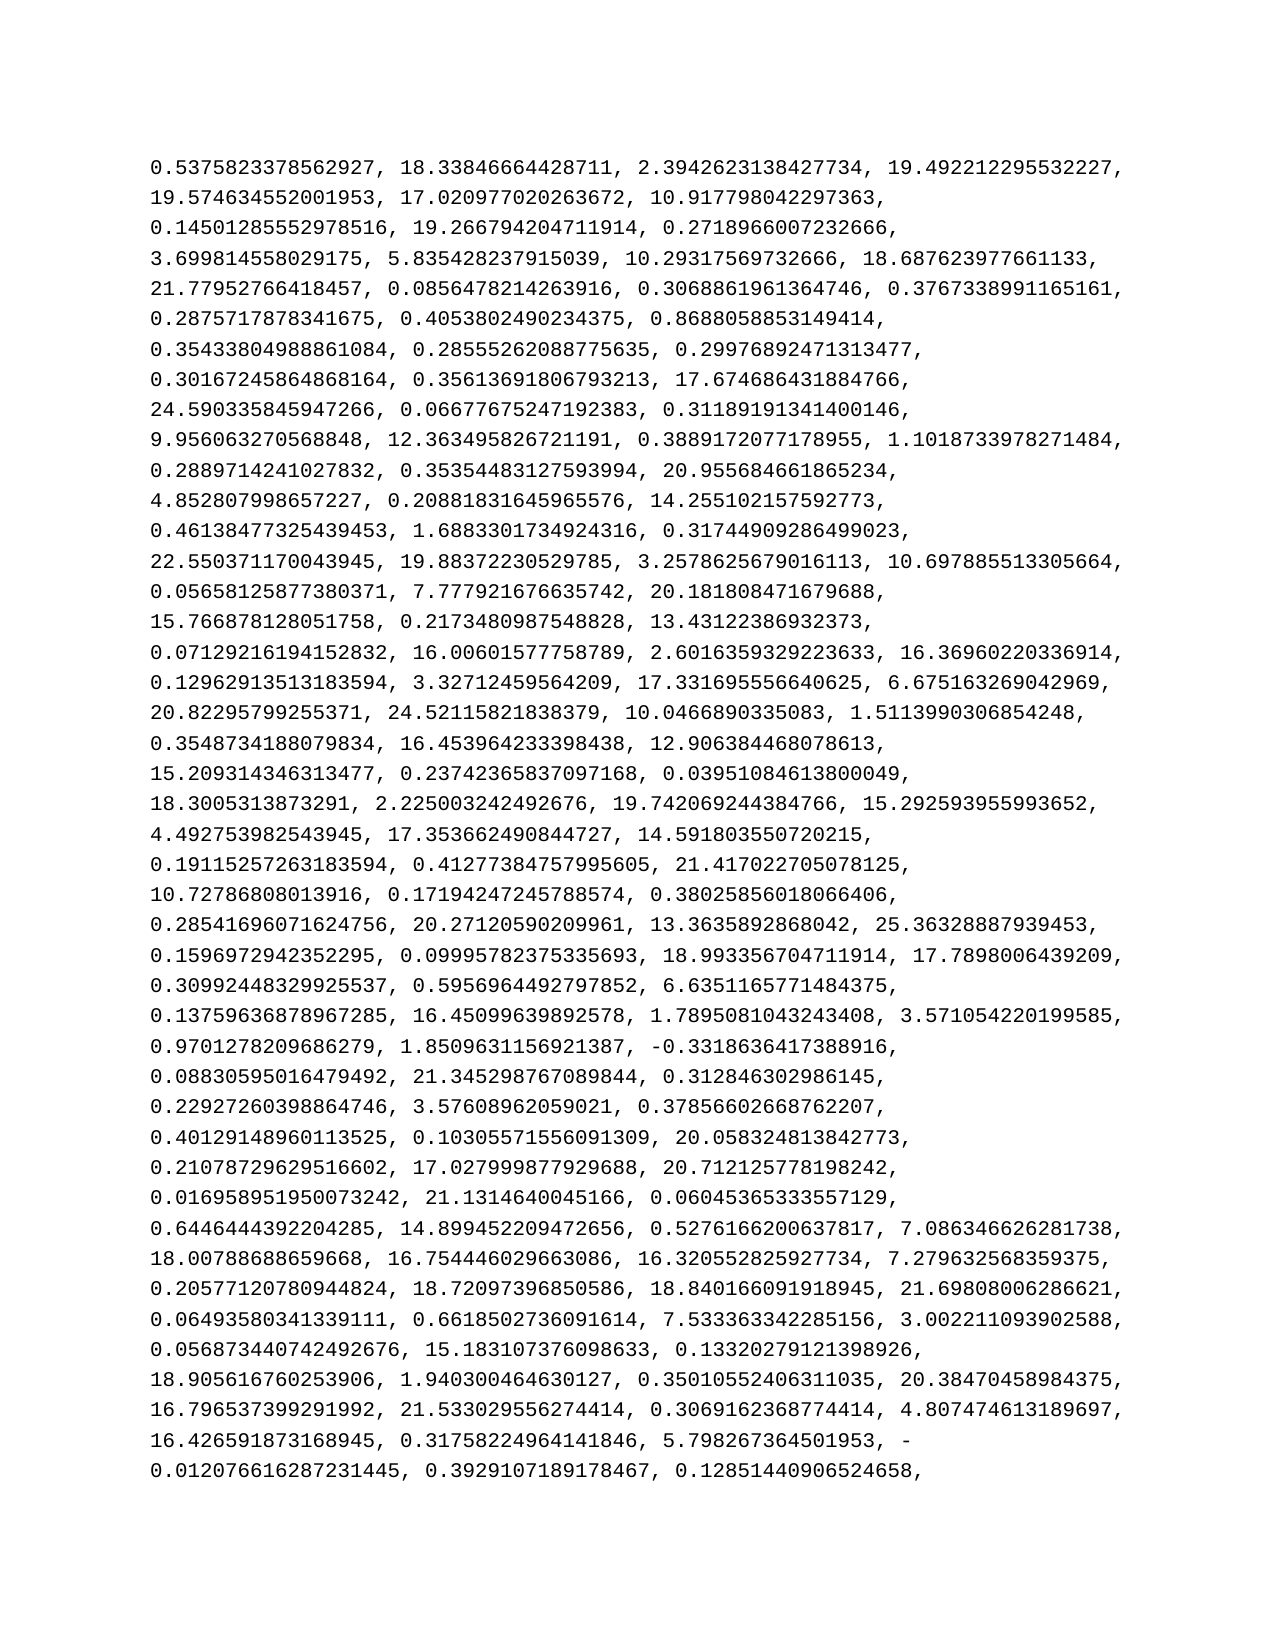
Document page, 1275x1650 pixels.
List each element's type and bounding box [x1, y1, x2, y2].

text [150, 150, 1125, 1484]
